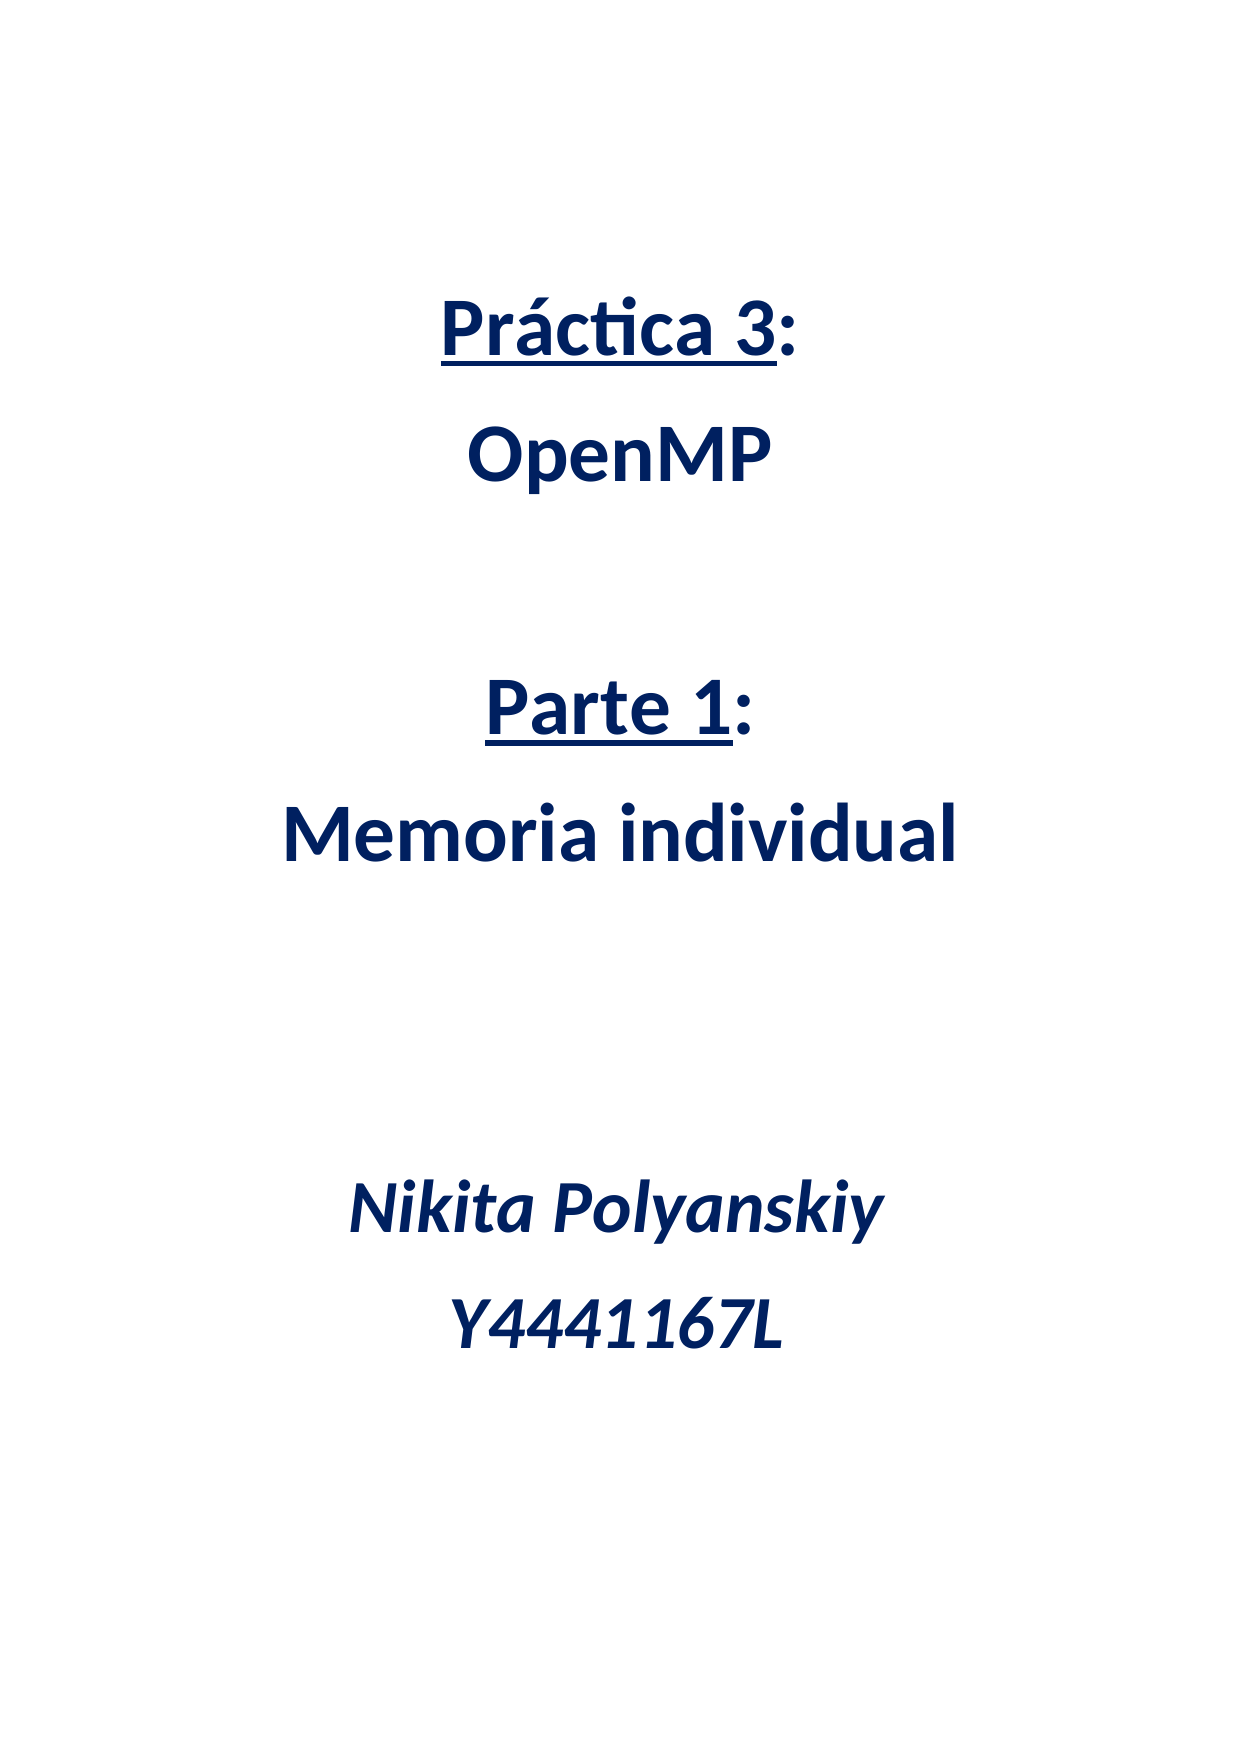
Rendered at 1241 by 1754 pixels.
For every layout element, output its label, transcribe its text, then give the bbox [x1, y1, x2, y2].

text Nikita Polyanskiy [177, 1160, 1063, 1252]
text OpenMP [177, 401, 1063, 502]
text Práctica 3: [177, 274, 1063, 376]
text Y4441167L [177, 1276, 1063, 1367]
text Parte 1: [177, 654, 1063, 756]
text Memoria individual [177, 780, 1063, 882]
